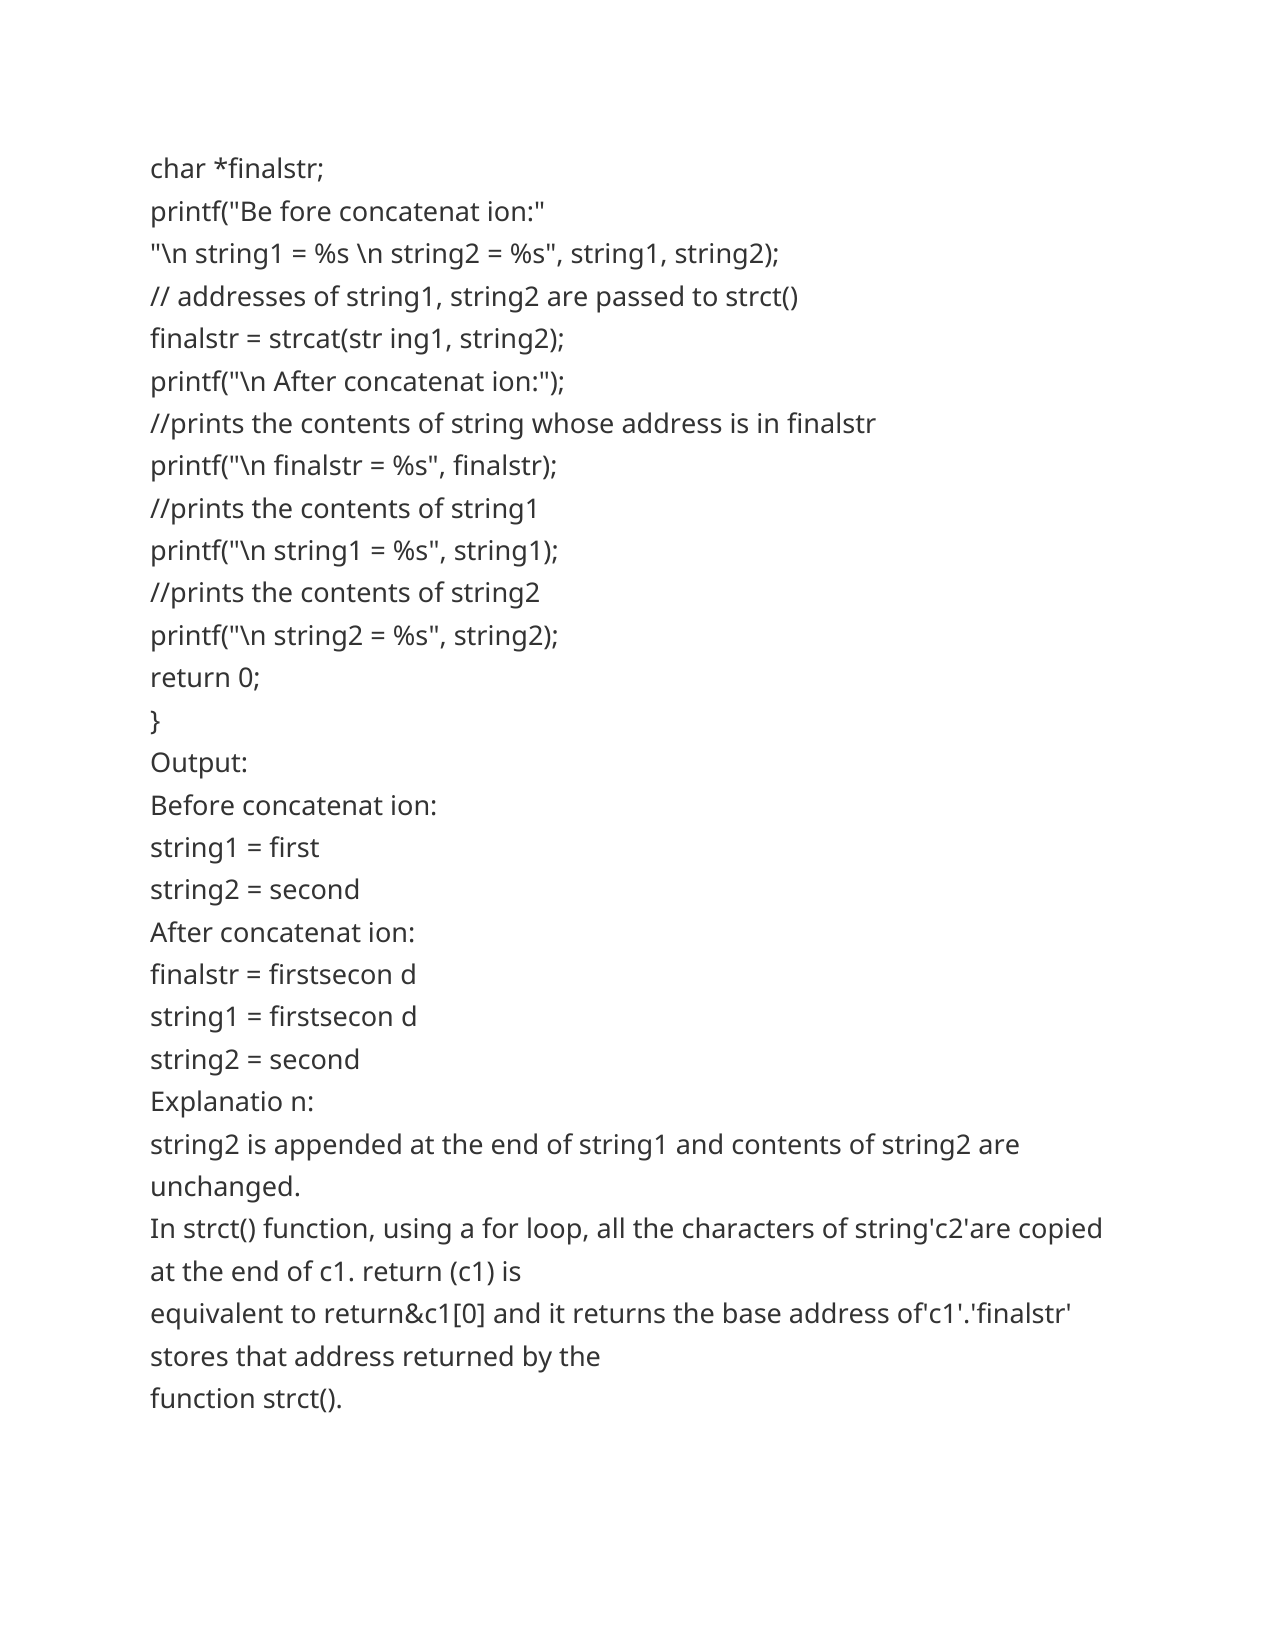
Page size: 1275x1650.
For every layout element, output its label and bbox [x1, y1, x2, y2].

text [150, 150, 1125, 1459]
